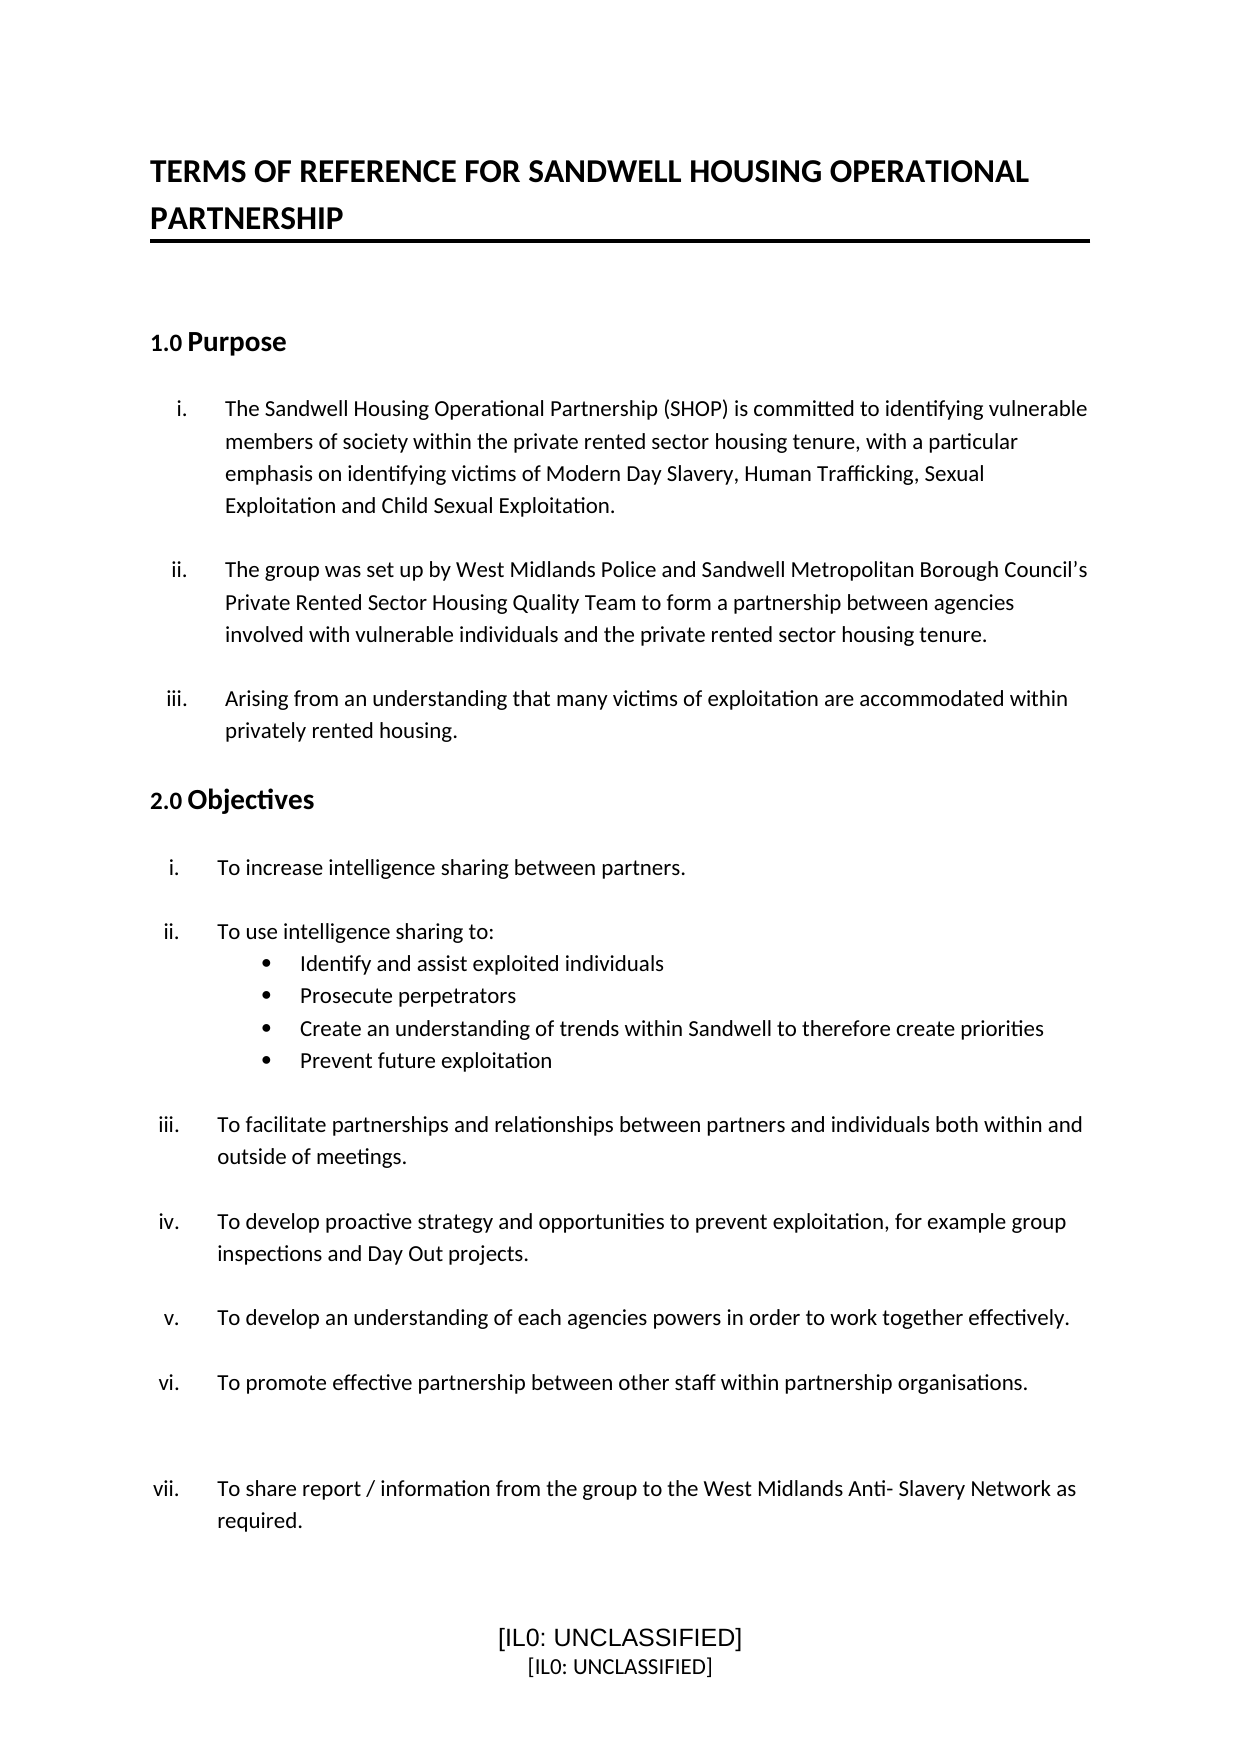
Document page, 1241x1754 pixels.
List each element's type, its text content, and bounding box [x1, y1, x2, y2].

list To share report / information from the group to the West Midlands Anti- Slavery Network as required. [179, 1474, 1090, 1534]
list Arising from an understanding that many victims of exploitation are accommodated within privately rented housing. [187, 684, 1090, 744]
list To facilitate partnerships and relationships between partners and individuals both within and outside of meetings. [179, 1110, 1090, 1203]
list Prevent future exploitation [262, 1046, 1090, 1106]
list Purpose [150, 323, 1090, 390]
list To develop an understanding of each agencies powers in order to work together effectively. [179, 1303, 1090, 1364]
list The Sandwell Housing Operational Partnership (SHOP) is committed to identifying vulnerable members of society within the private rented sector housing tenure, with a particular emphasis on identifying victims of Modern Day Slavery, Human Trafficking, Sexual Exploitation and Child Sexual Exploitation. [187, 394, 1090, 551]
list Prosecute perpetrators [262, 982, 1090, 1009]
list Objectives [150, 781, 1090, 849]
list To promote effective partnership between other staff within partnership organisations. [179, 1368, 1090, 1396]
list To use intelligence sharing to: [179, 917, 1090, 945]
list Create an understanding of trends within Sandwell to therefore create priorities [262, 1014, 1090, 1042]
list The group was set up by West Midlands Police and Sandwell Metropolitan Borough Council’s Private Rented Sector Housing Quality Team to form a partnership between agencies involved with vulnerable individuals and the private rented sector housing tenure. [187, 556, 1090, 680]
list To develop proactive strategy and opportunities to prevent exploitation, for example group inspections and Day Out projects. [179, 1207, 1090, 1299]
list To increase intelligence sharing between partners. [179, 853, 1090, 913]
text TERMS OF REFERENCE FOR SANDWELL HOUSING OPERATIONAL PARTNERSHIP [150, 150, 1090, 239]
list Identify and assist exploited individuals [262, 949, 1090, 977]
